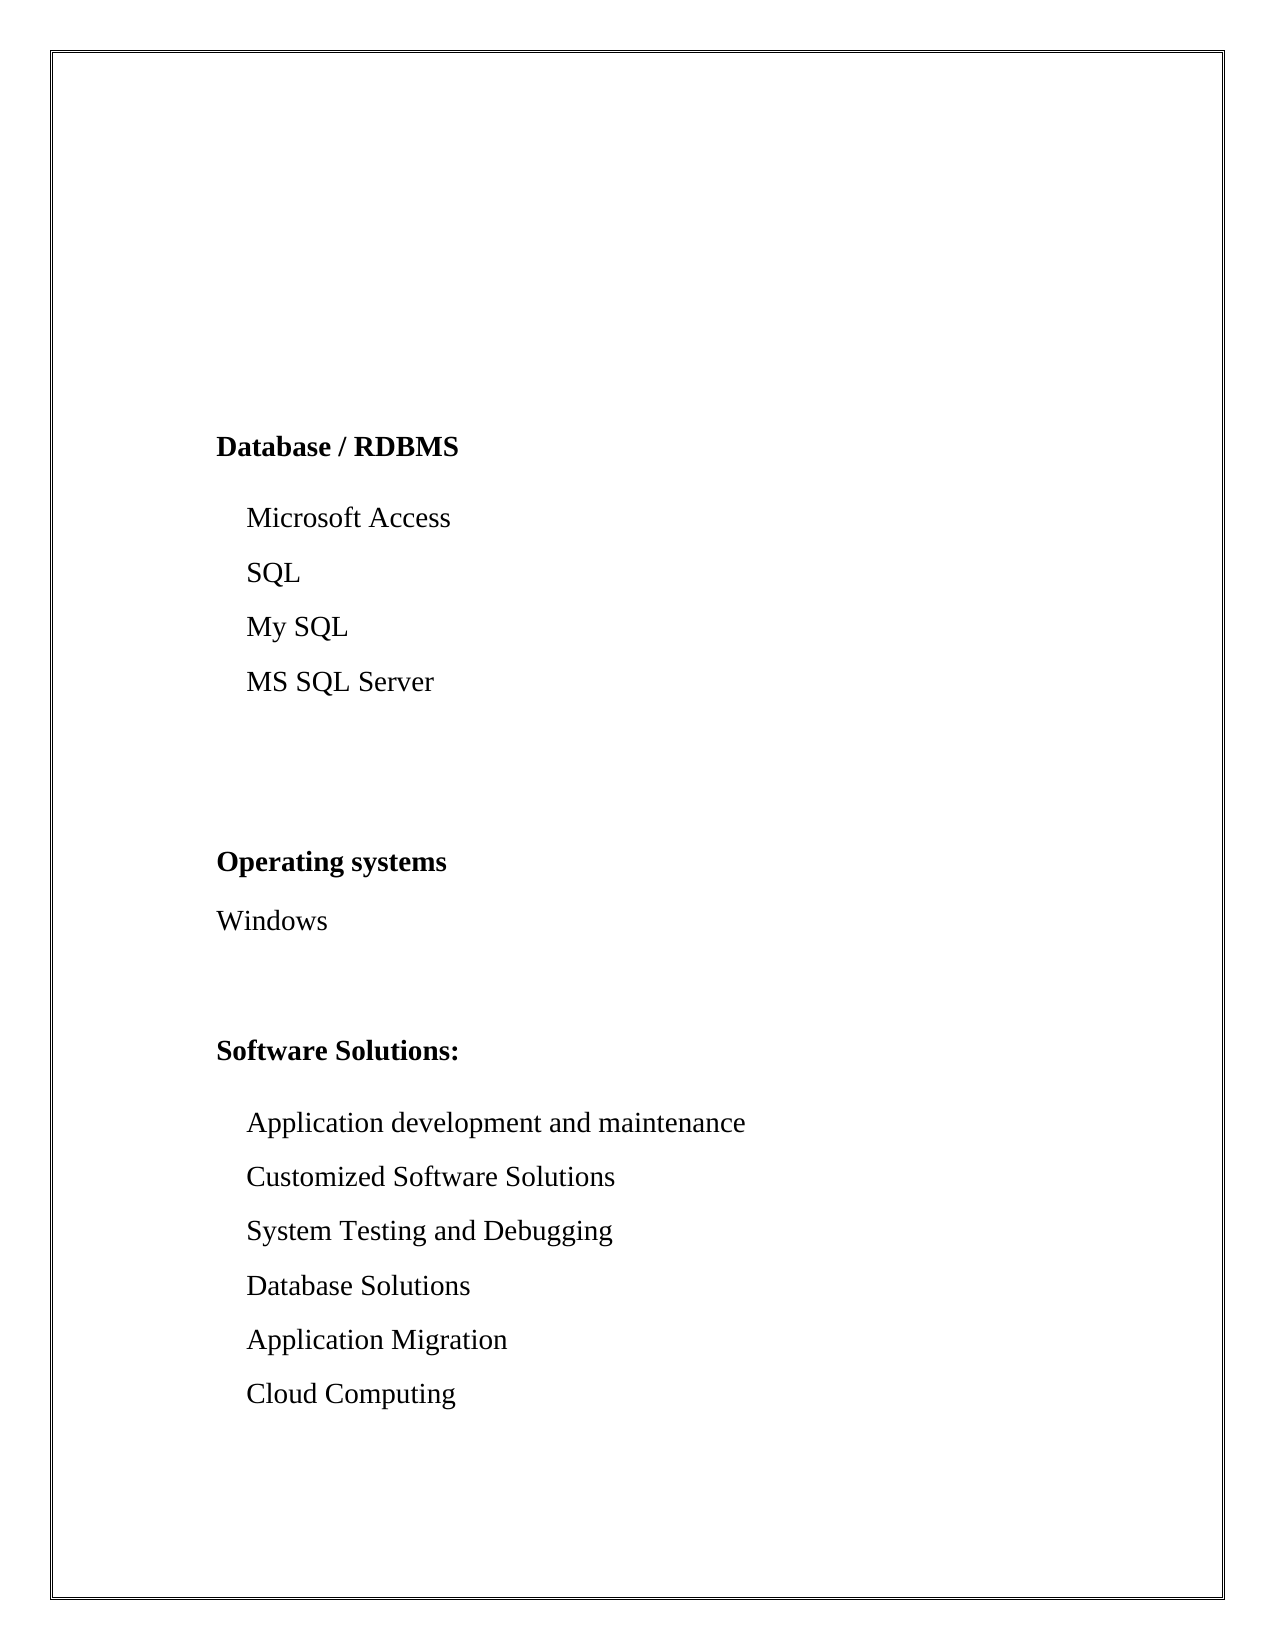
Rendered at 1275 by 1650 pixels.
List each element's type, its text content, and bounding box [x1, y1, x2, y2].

text  Application Migration [216, 1322, 1134, 1356]
text  Database Solutions [216, 1268, 1134, 1301]
text Operating systems [216, 844, 1134, 877]
text  MS SQL Server [216, 664, 1134, 697]
text Database / RDBMS [216, 429, 1134, 463]
text Software Solutions: [216, 1033, 1134, 1067]
text  System Testing and Debugging [216, 1213, 1134, 1247]
text  Application development and maintenance [216, 1105, 1134, 1138]
text  Microsoft Access [216, 501, 1134, 534]
text  My SQL [216, 609, 1134, 643]
text Windows [216, 903, 1134, 937]
text  SQL [216, 555, 1134, 588]
text  Customized Software Solutions [216, 1159, 1134, 1193]
text  Cloud Computing [216, 1377, 1134, 1410]
